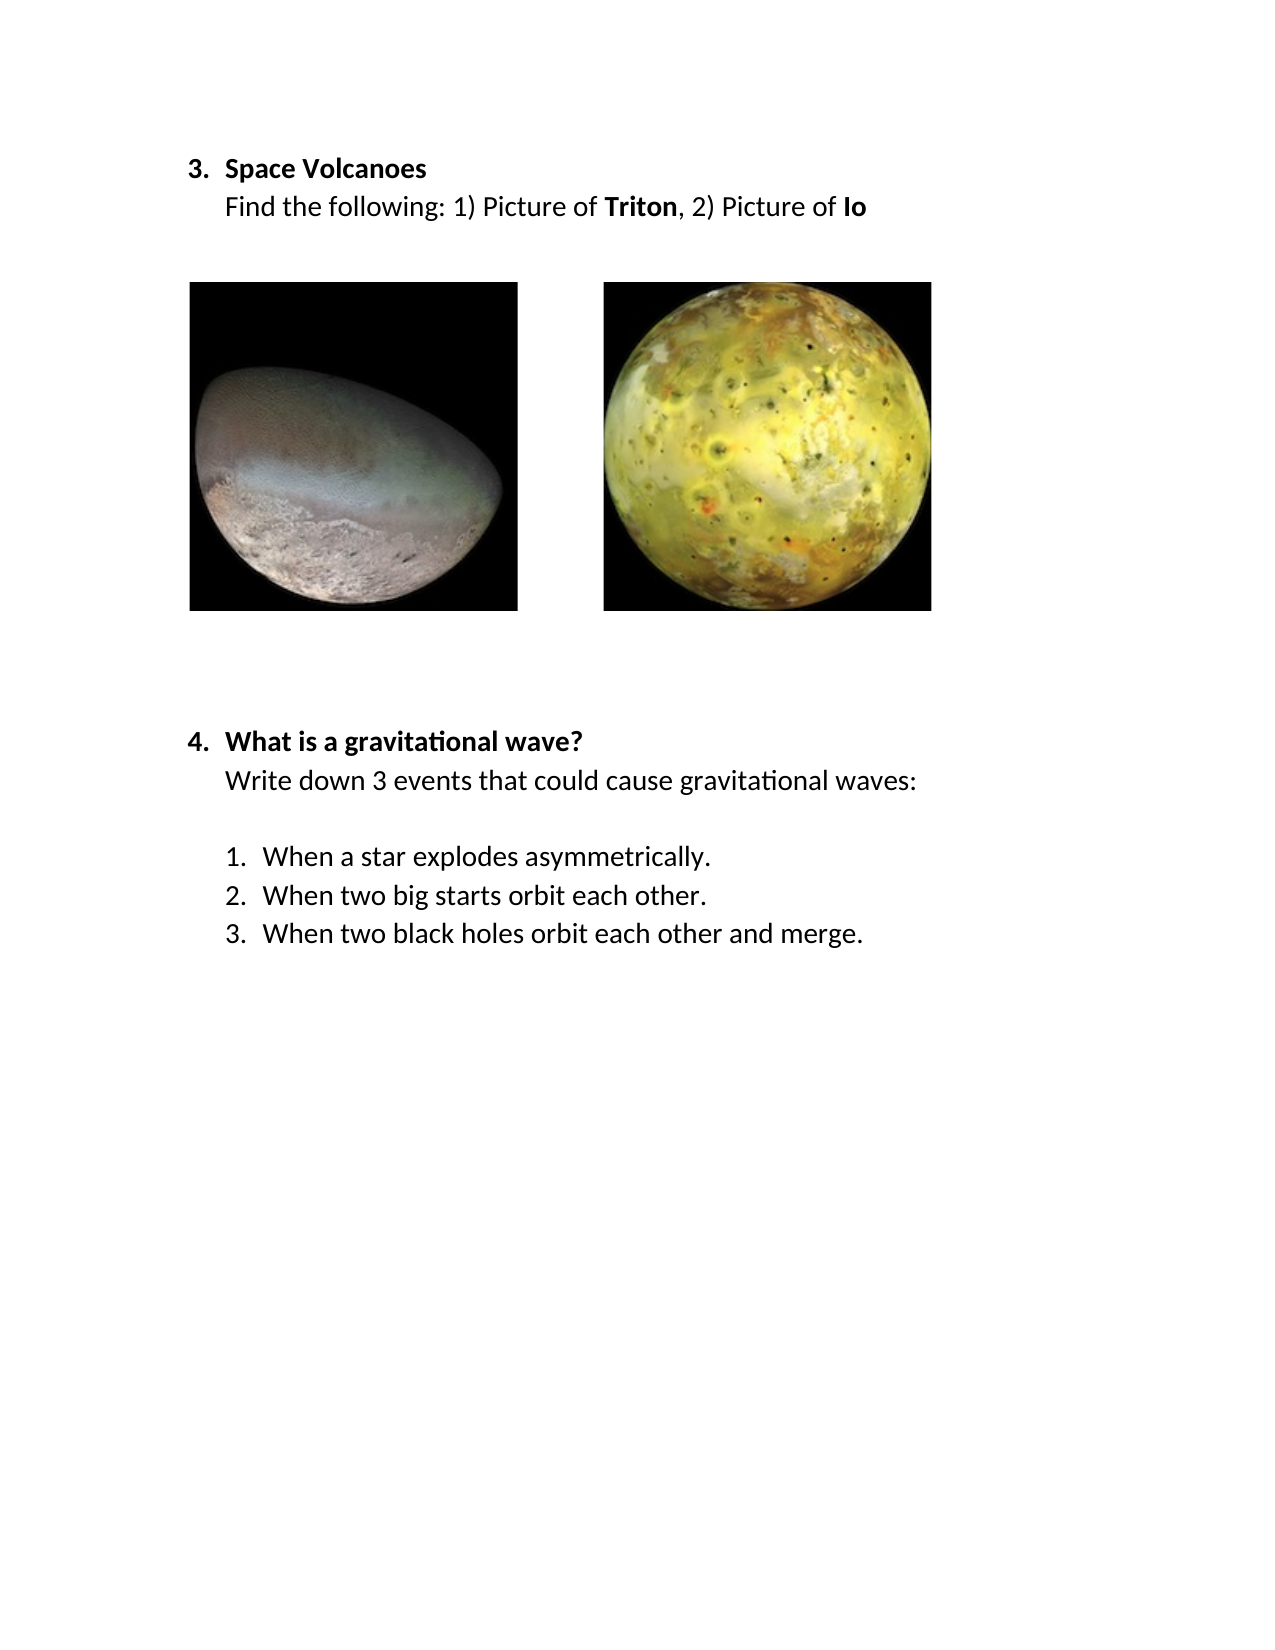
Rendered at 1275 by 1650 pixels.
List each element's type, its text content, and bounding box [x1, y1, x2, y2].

list Find the following: 1) Picture of Triton, 2) Picture of Io [225, 188, 1125, 224]
picture [189, 282, 518, 611]
list When a star explodes asymmetrically. [225, 838, 1125, 874]
list When two black holes orbit each other and merge. [225, 915, 1125, 951]
list Write down 3 events that could cause gravitational waves: [225, 762, 1125, 797]
list Space Volcanoes [187, 150, 1125, 186]
list When two big starts orbit each other. [225, 877, 1125, 912]
list What is a gravitational wave? [187, 723, 1125, 759]
picture [603, 282, 932, 611]
